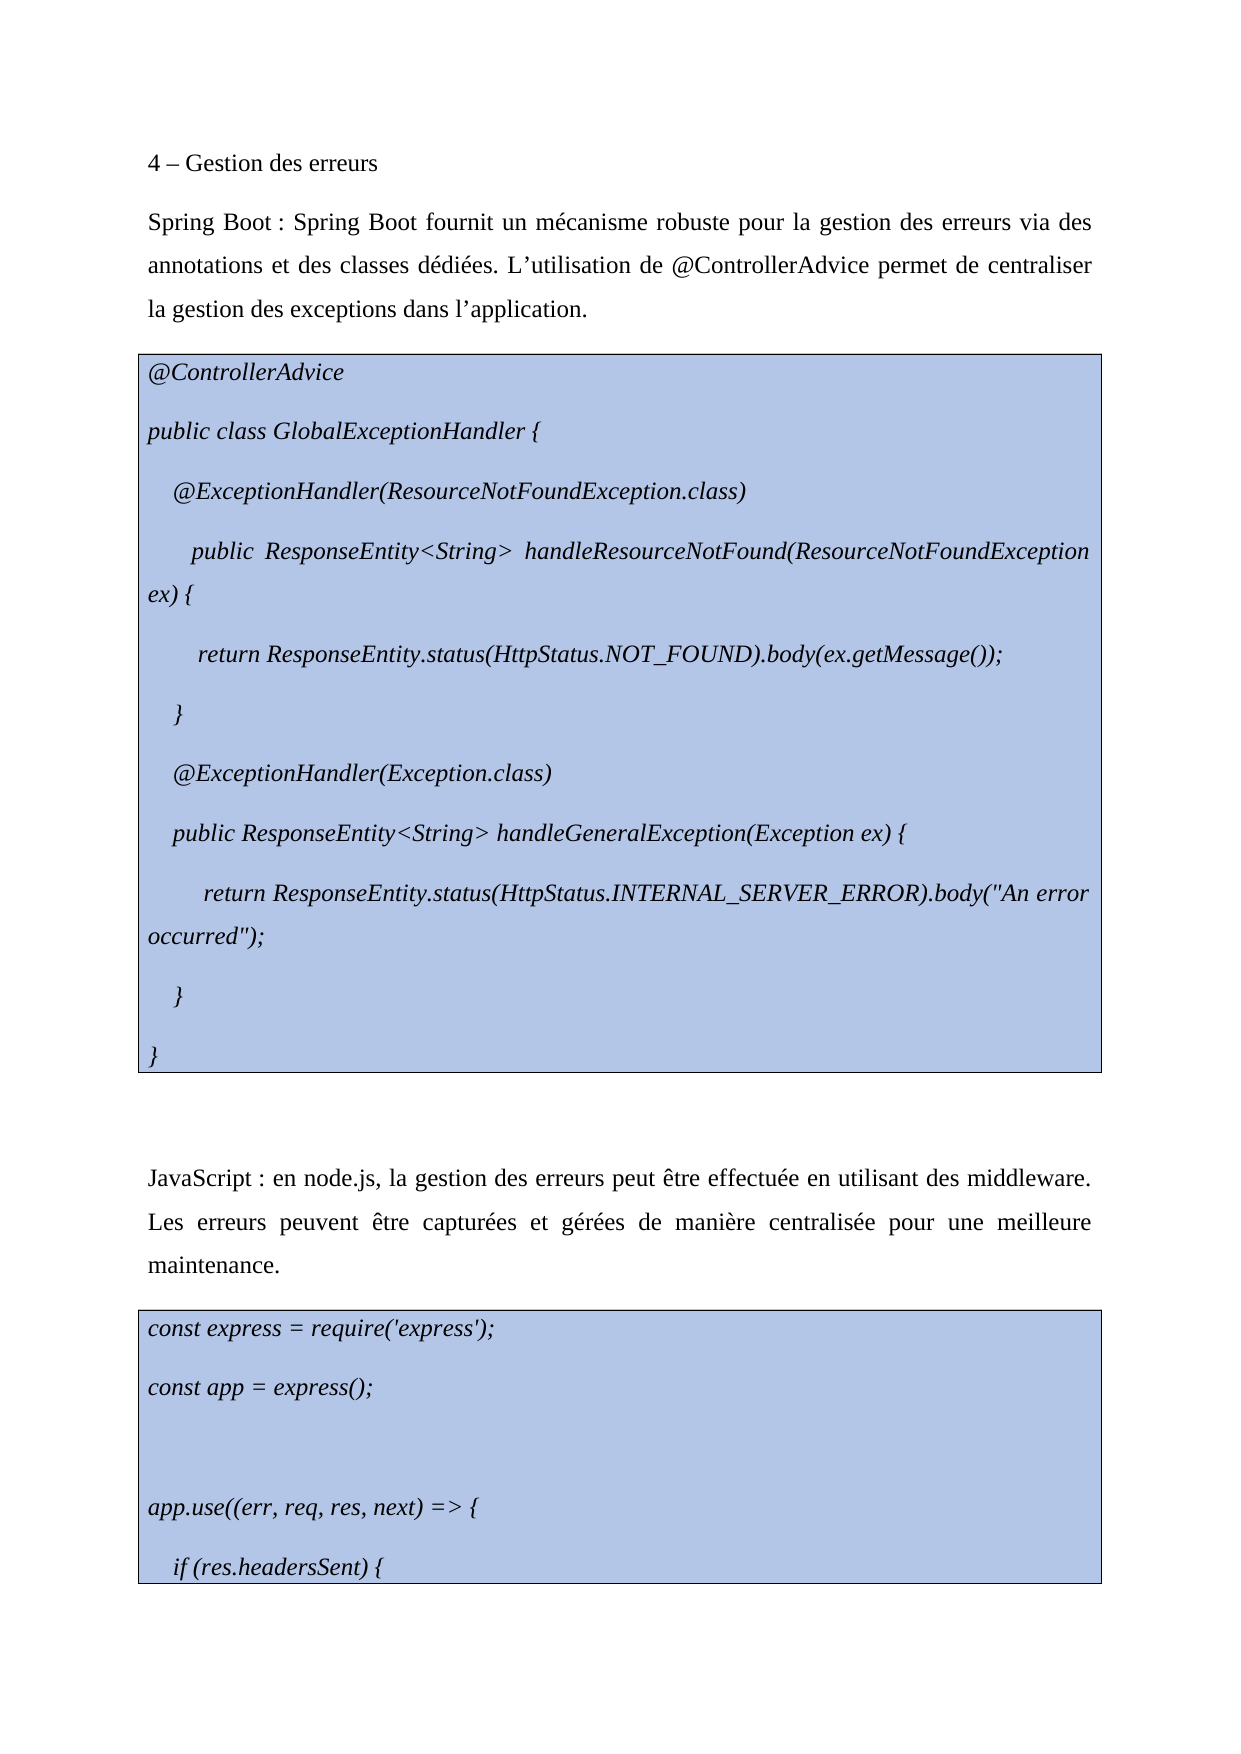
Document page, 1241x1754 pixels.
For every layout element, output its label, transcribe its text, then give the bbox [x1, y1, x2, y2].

text JavaScript : en node.js, la gestion des erreurs peut être effectuée en utilisant des middleware. Les erreurs peuvent être capturées et gérées de manière centralisée pour une meilleure maintenance. [148, 1163, 1093, 1278]
text app.use((err, req, res, next) => { [139, 1489, 1101, 1521]
text public ResponseEntity<String> handleResourceNotFound(ResourceNotFoundException ex) { [139, 533, 1101, 608]
text @ControllerAdvice [139, 355, 1101, 385]
text return ResponseEntity.status(HttpStatus.INTERNAL_SERVER_ERROR).body("An error occurred"); [139, 875, 1101, 950]
text const app = express(); [139, 1369, 1101, 1401]
text const express = require('express'); [139, 1311, 1101, 1341]
text 4 – Gestion des erreurs [148, 148, 1093, 176]
text } [139, 696, 1101, 727]
text public class GlobalExceptionHandler { [139, 413, 1101, 445]
text } [139, 978, 1101, 1010]
text Spring Boot : Spring Boot fournit un mécanisme robuste pour la gestion des erreurs via des annotations et des classes dédiées. L’utilisation de @ControllerAdvice permet de centraliser la gestion des exceptions dans l’application. [148, 207, 1093, 322]
text @ExceptionHandler(ResourceNotFoundException.class) [139, 473, 1101, 505]
text public ResponseEntity<String> handleGeneralException(Exception ex) { [139, 815, 1101, 847]
text return ResponseEntity.status(HttpStatus.NOT_FOUND).body(ex.getMessage()); [139, 636, 1101, 668]
text if (res.headersSent) { [139, 1549, 1101, 1583]
text } [139, 1038, 1101, 1072]
text @ExceptionHandler(Exception.class) [139, 755, 1101, 787]
